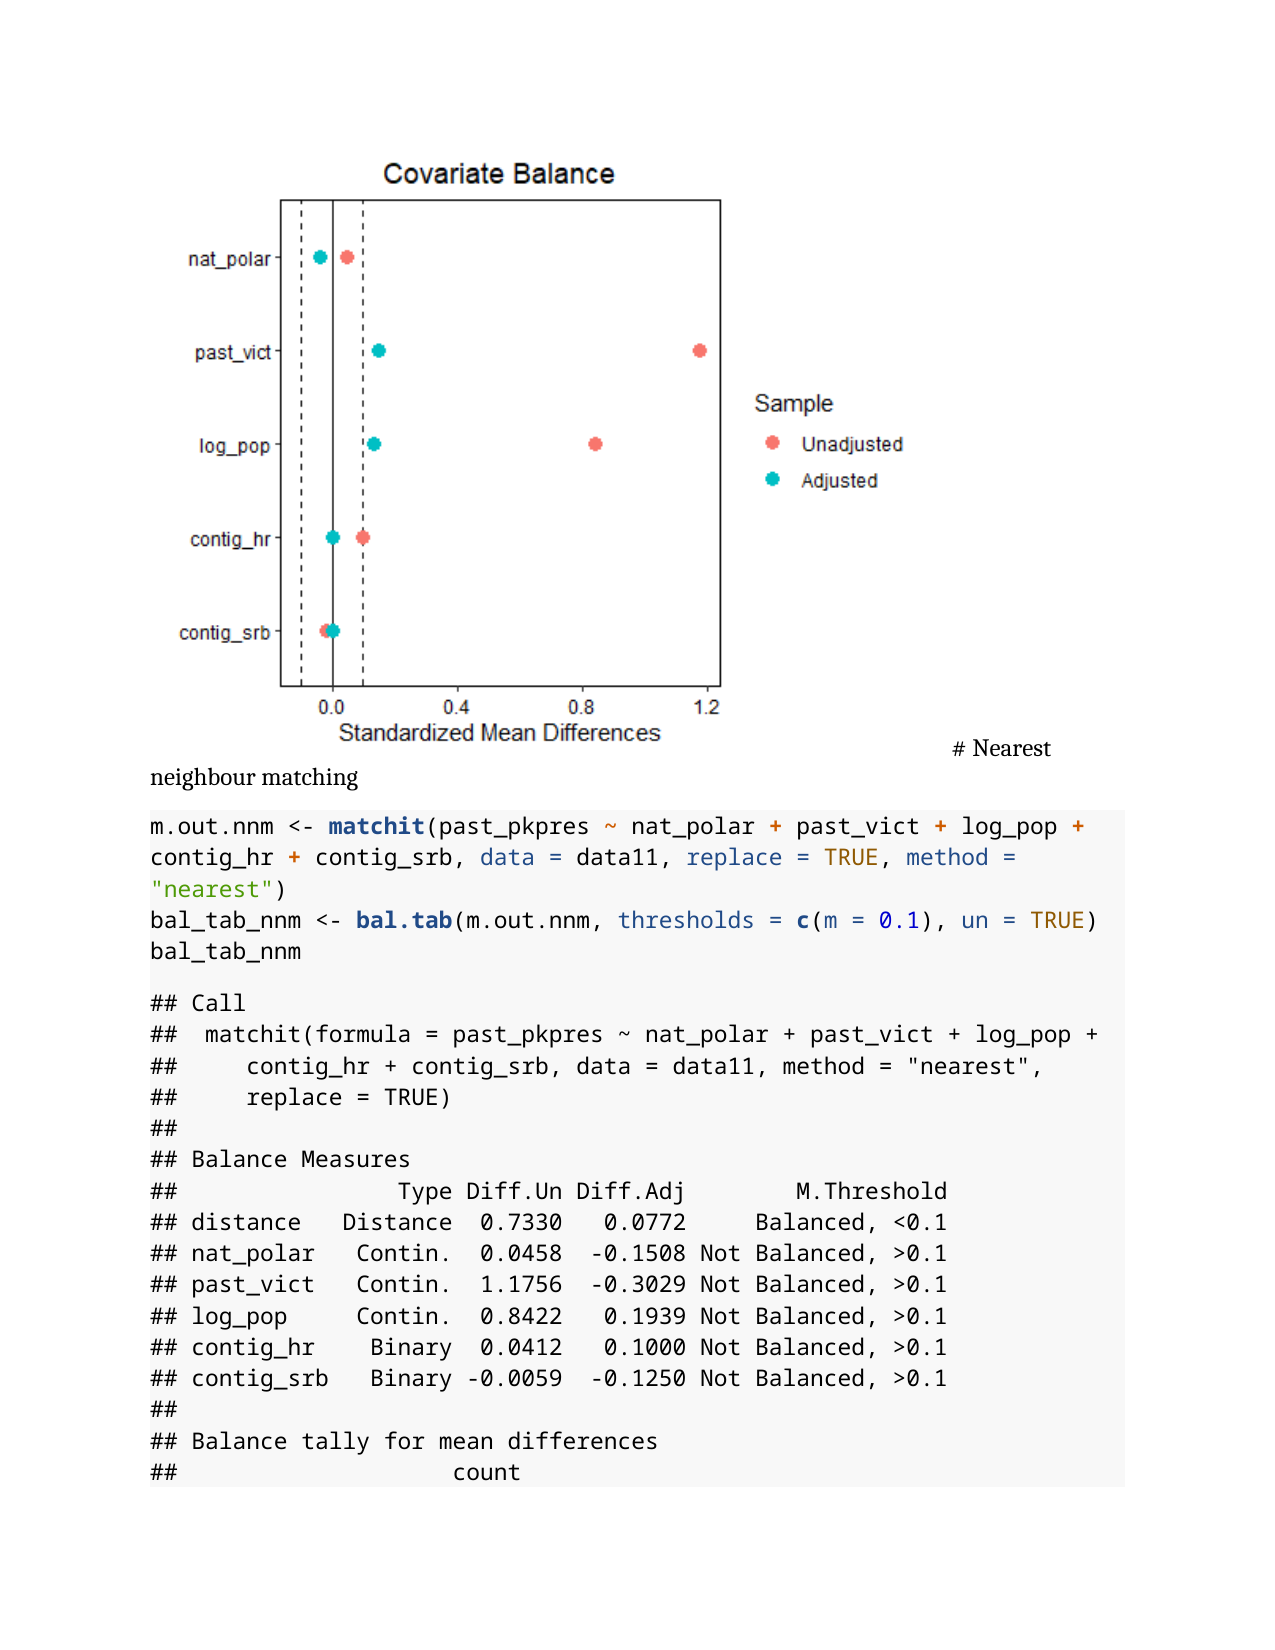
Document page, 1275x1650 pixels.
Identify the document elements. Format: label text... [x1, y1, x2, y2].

picture [168, 150, 927, 757]
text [150, 987, 1125, 1487]
text m.out.nnm <- matchit(past_pkpres ~ nat_polar + past_vict + log_pop + contig_hr + contig_srb, data = data11, replace = TRUE, method = "nearest") bal_tab_nnm <- bal.tab(m.out.nnm, thresholds = c(m = 0.1), un = TRUE) bal_tab_nnm [287, 810, 1125, 966]
